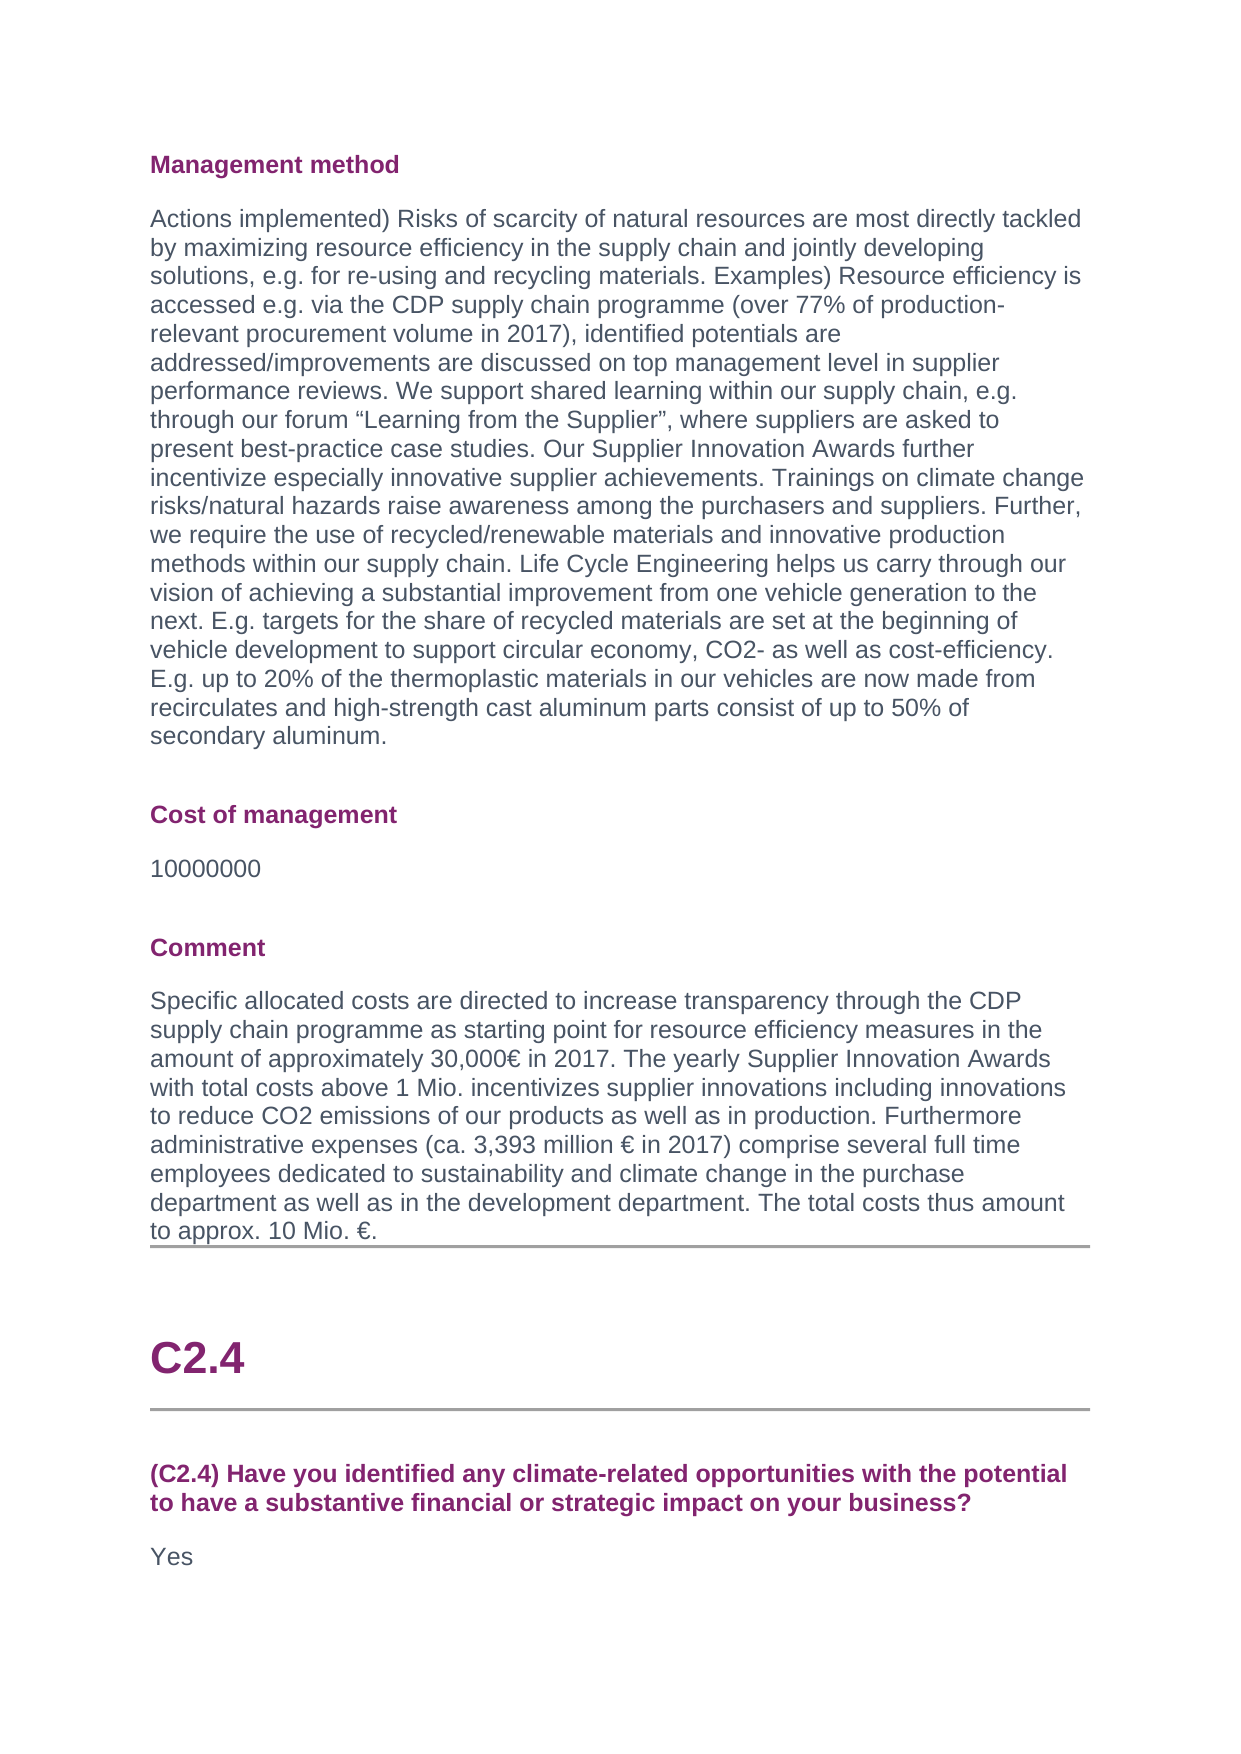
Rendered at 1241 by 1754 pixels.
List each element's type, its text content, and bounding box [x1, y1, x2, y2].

subtitle Management method [150, 150, 1090, 179]
subtitle Cost of management [150, 800, 1090, 829]
subtitle C2.4 [150, 1275, 1090, 1383]
text 10000000 [150, 854, 1090, 882]
subtitle Comment [150, 932, 1090, 961]
text Specific allocated costs are directed to increase transparency through the CDP supply chain programme as starting point for resource efficiency measures in the amount of approximately 30,000€ in 2017. The yearly Supplier Innovation Awards with total costs above 1 Mio. incentivizes supplier innovations including innovations to reduce CO2 emissions of our products as well as in production. Furthermore administrative expenses (ca. 3,393 million € in 2017) comprise several full time employees dedicated to sustainability and climate change in the purchase department as well as in the development department. The total costs thus amount to approx. 10 Mio. €. [150, 986, 1090, 1245]
subtitle (C2.4) Have you identified any climate-related opportunities with the potential to have a substantive financial or strategic impact on your business? [150, 1459, 1090, 1517]
text Yes [150, 1542, 1090, 1571]
text Actions implemented) Risks of scarcity of natural resources are most directly tackled by maximizing resource efficiency in the supply chain and jointly developing solutions, e.g. for re-using and recycling materials. Examples) Resource efficiency is accessed e.g. via the CDP supply chain programme (over 77% of production-relevant procurement volume in 2017), identified potentials are addressed/improvements are discussed on top management level in supplier performance reviews. We support shared learning within our supply chain, e.g. through our forum “Learning from the Supplier”, where suppliers are asked to present best-practice case studies. Our Supplier Innovation Awards further incentivize especially innovative supplier achievements. Trainings on climate change risks/natural hazards raise awareness among the purchasers and suppliers. Further, we require the use of recycled/renewable materials and innovative production methods within our supply chain. Life Cycle Engineering helps us carry through our vision of achieving a substantial improvement from one vehicle generation to the next. E.g. targets for the share of recycled materials are set at the beginning of vehicle development to support circular economy, CO2- as well as cost-efficiency. E.g. up to 20% of the thermoplastic materials in our vehicles are now made from recirculates and high-strength cast aluminum parts consist of up to 50% of secondary aluminum. [150, 204, 1090, 750]
